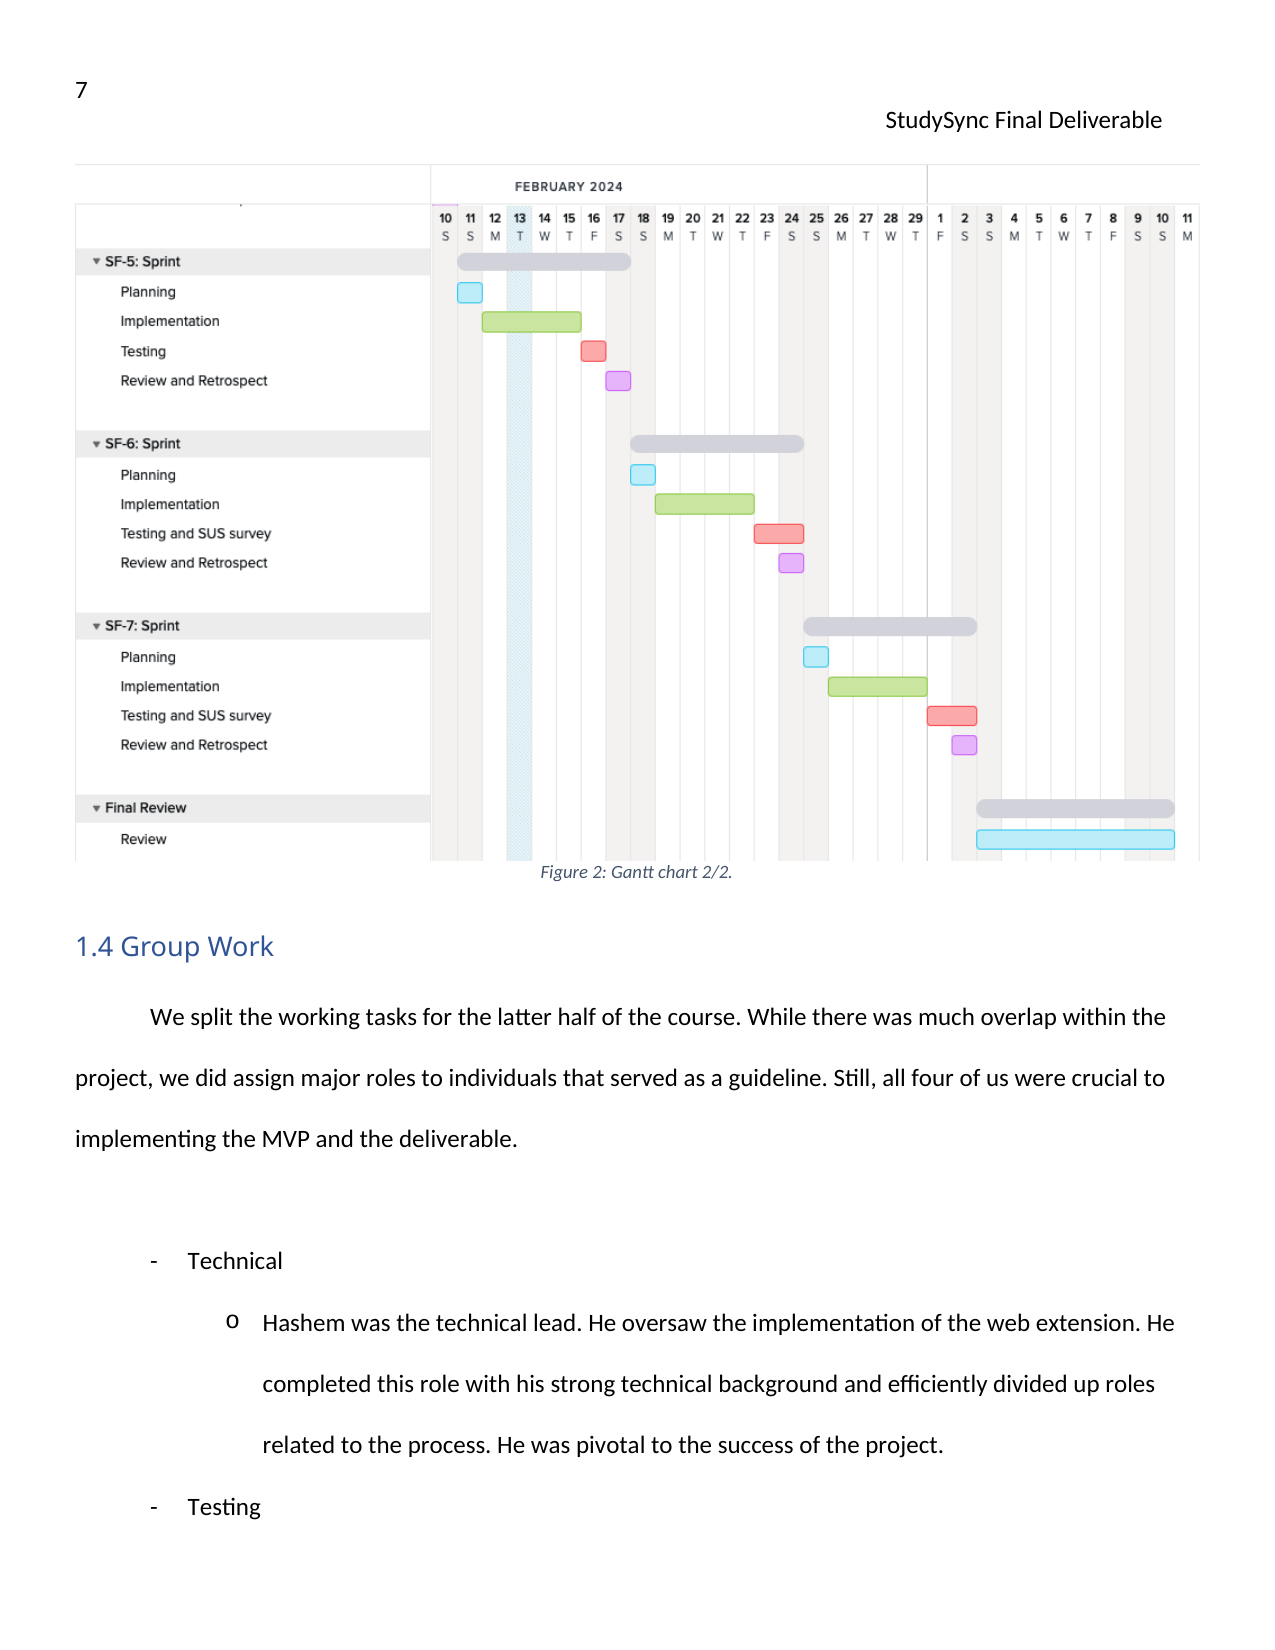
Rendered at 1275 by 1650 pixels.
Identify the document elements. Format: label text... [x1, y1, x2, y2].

list Testing [150, 1491, 1200, 1521]
text Figure 2: Gantt chart 2/2. [75, 861, 1200, 883]
text We split the working tasks for the latter half of the course. While there was much overlap within the project, we did assign major roles to individuals that served as a guideline. Still, all four of us were crucial to implementing the MVP and the deliverable. [75, 1001, 1200, 1154]
picture [75, 163, 1200, 861]
list Hashem was the technical lead. He oversaw the implementation of the web extension. He completed this role with his strong technical background and efficiently divided up roles related to the process. He was pivotal to the success of the project. [225, 1306, 1200, 1460]
list Technical [150, 1245, 1200, 1276]
subtitle 1.4 Group Work [75, 927, 1200, 964]
